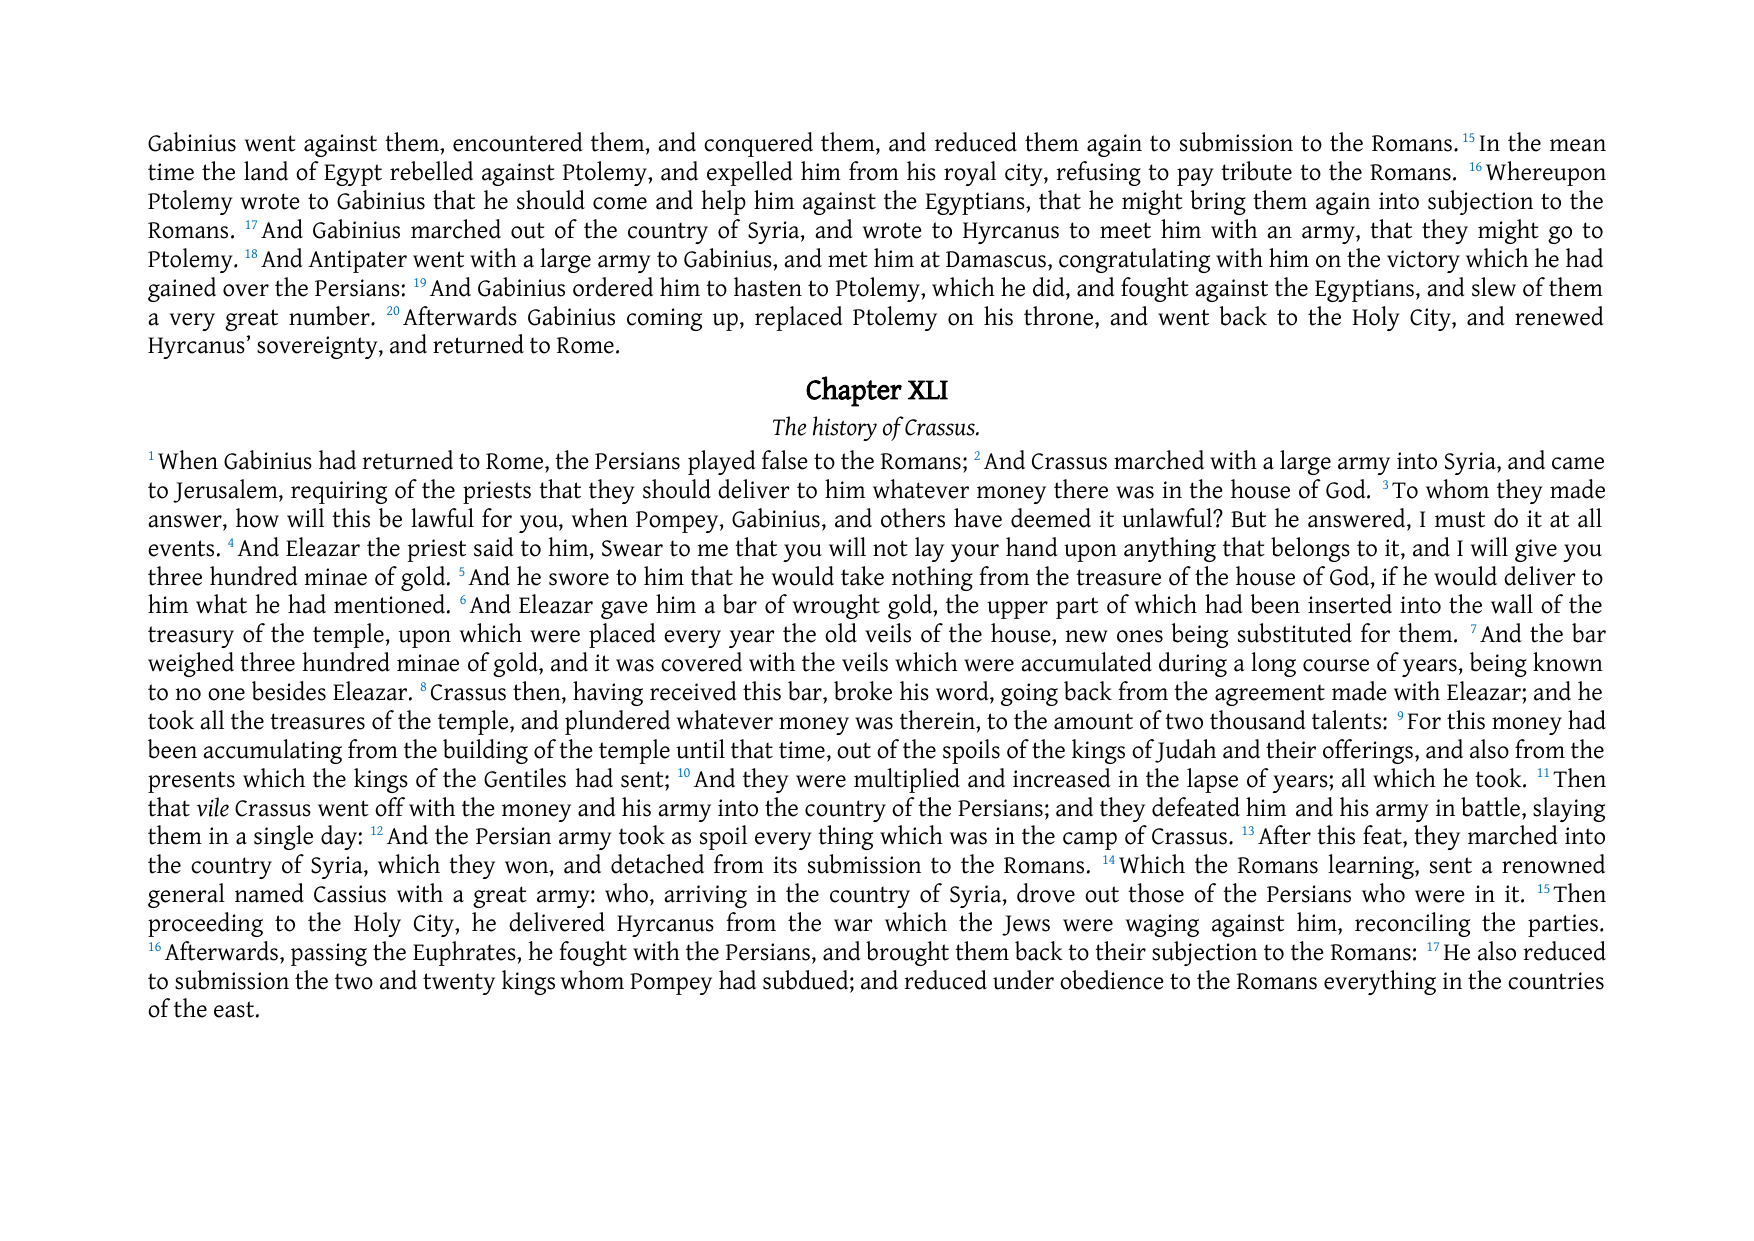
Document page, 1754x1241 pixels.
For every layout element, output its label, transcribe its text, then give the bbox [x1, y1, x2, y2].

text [148, 130, 1606, 361]
text 1 When Gabinius had returned to Rome, the Persians played false to the Romans; 2 And Crassus marched with a large army into Syria, and came to Jerusalem, requiring of the priests that they should deliver to him whatever money there was in the house of God. 3 To whom they made answer, how will this be lawful for you, when Pompey, Gabinius, and others have deemed it unlawful? But he answered, I must do it at all events. 4 And Eleazar the priest said to him, Swear to me that you will not lay your hand upon anything that belongs to it, and I will give you three hundred minae of gold. 5 And he swore to him that he would take nothing from the treasure of the house of God, if he would deliver to him what he had mentioned. 6 And Eleazar gave him a bar of wrought gold, the upper part of which had been inserted into the wall of the treasury of the temple, upon which were placed every year the old veils of the house, new ones being substituted for them. 7 And the bar weighed three hundred minae of gold, and it was covered with the veils which were accumulated during a long course of years, being known to no one besides Eleazar. 8 Crassus then, having received this bar, broke his word, going back from the agreement made with Eleazar; and he took all the treasures of the temple, and plundered whatever money was therein, to the amount of two thousand talents: 9 For this money had been accumulating from the building of the temple until that time, out of the spoils of the kings of Judah and their offerings, and also from the presents which the kings of the Gentiles had sent; 10 And they were multiplied and increased in the lapse of years; all which he took. 11 Then that vile Crassus went off with the money and his army into the country of the Persians; and they defeated him and his army in battle, slaying them in a single day: 12 And the Persian army took as spoil every thing which was in the camp of Crassus. 13 After this feat, they marched into the country of Syria, which they won, and detached from its submission to the Romans. 14 Which the Romans learning, sent a renowned general named Cassius with a great army: who, arriving in the country of Syria, drove out those of the Persians who were in it. 15 Then proceeding to the Holy City, he delivered Hyrcanus from the war which the Jews were waging against him, reconciling the parties. 16 Afterwards, passing the Euphrates, he fought with the Persians, and brought them back to their subjection to the Romans: 17 He also reduced to submission the two and twenty kings whom Pompey had subdued; and reduced under obedience to the Romans everything in the countries of the east. [148, 448, 1606, 1025]
text The history of Crassus. [148, 413, 1606, 441]
text Chapter XLI [148, 373, 1606, 407]
